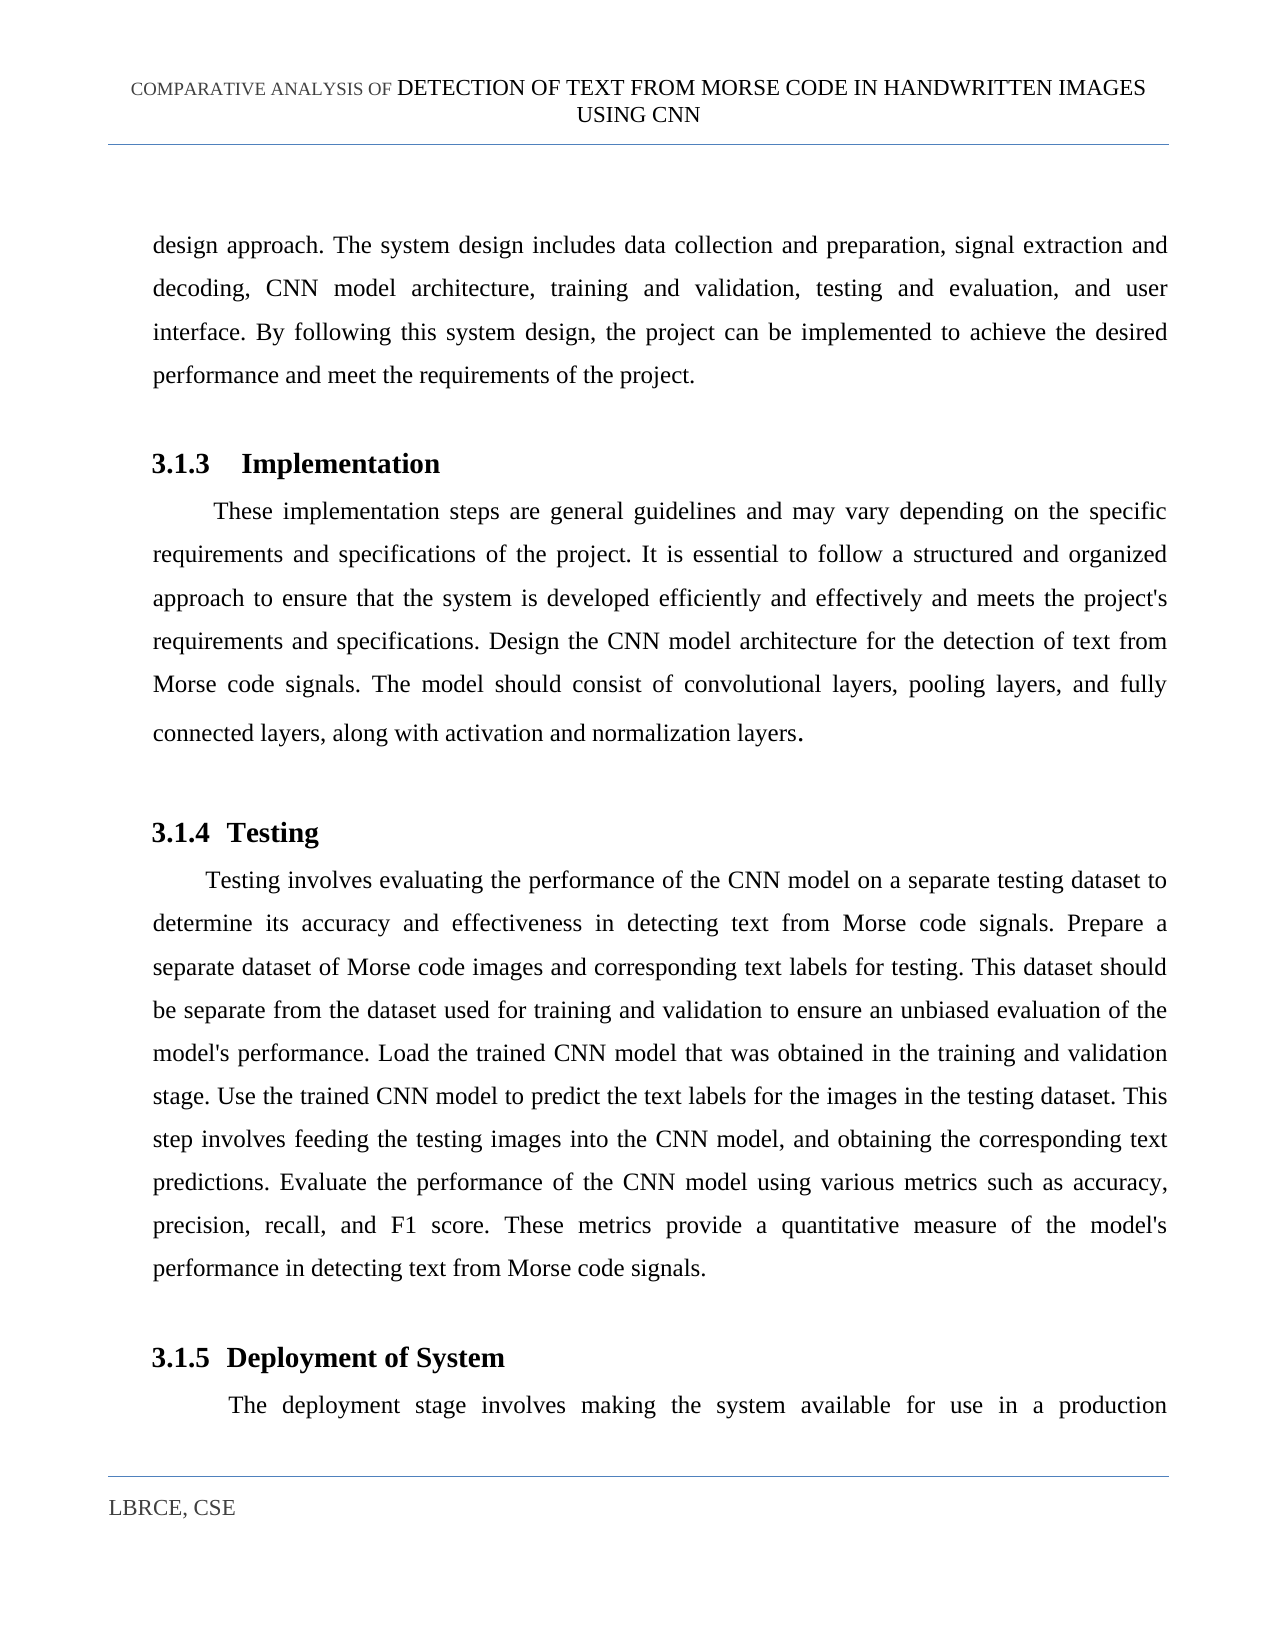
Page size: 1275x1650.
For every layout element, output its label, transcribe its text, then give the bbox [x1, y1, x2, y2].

list Testing [151, 815, 1169, 848]
text Testing involves evaluating the performance of the CNN model on a separate testing dataset to determine its accuracy and effectiveness in detecting text from Morse code signals. Prepare a separate dataset of Morse code images and corresponding text labels for testing. This dataset should be separate from the dataset used for training and validation to ensure an unbiased evaluation of the model's performance. Load the trained CNN model that was obtained in the training and validation stage. Use the trained CNN model to predict the text labels for the images in the testing dataset. This step involves feeding the testing images into the CNN model, and obtaining the corresponding text predictions. Evaluate the performance of the CNN model using various metrics such as accuracy, precision, recall, and F1 score. These metrics provide a quantitative measure of the model's performance in detecting text from Morse code signals. [153, 865, 1169, 1282]
list Implementation [151, 446, 1169, 479]
list Deployment of System [151, 1340, 1169, 1373]
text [153, 230, 1169, 388]
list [153, 1390, 1169, 1419]
text These implementation steps are general guidelines and may vary depending on the specific requirements and specifications of the project. It is essential to follow a structured and organized approach to ensure that the system is developed efficiently and effectively and meets the project's requirements and specifications. Design the CNN model architecture for the detection of text from Morse code signals. The model should consist of convolutional layers, pooling layers, and fully connected layers, along with activation and normalization layers. [153, 496, 1169, 748]
